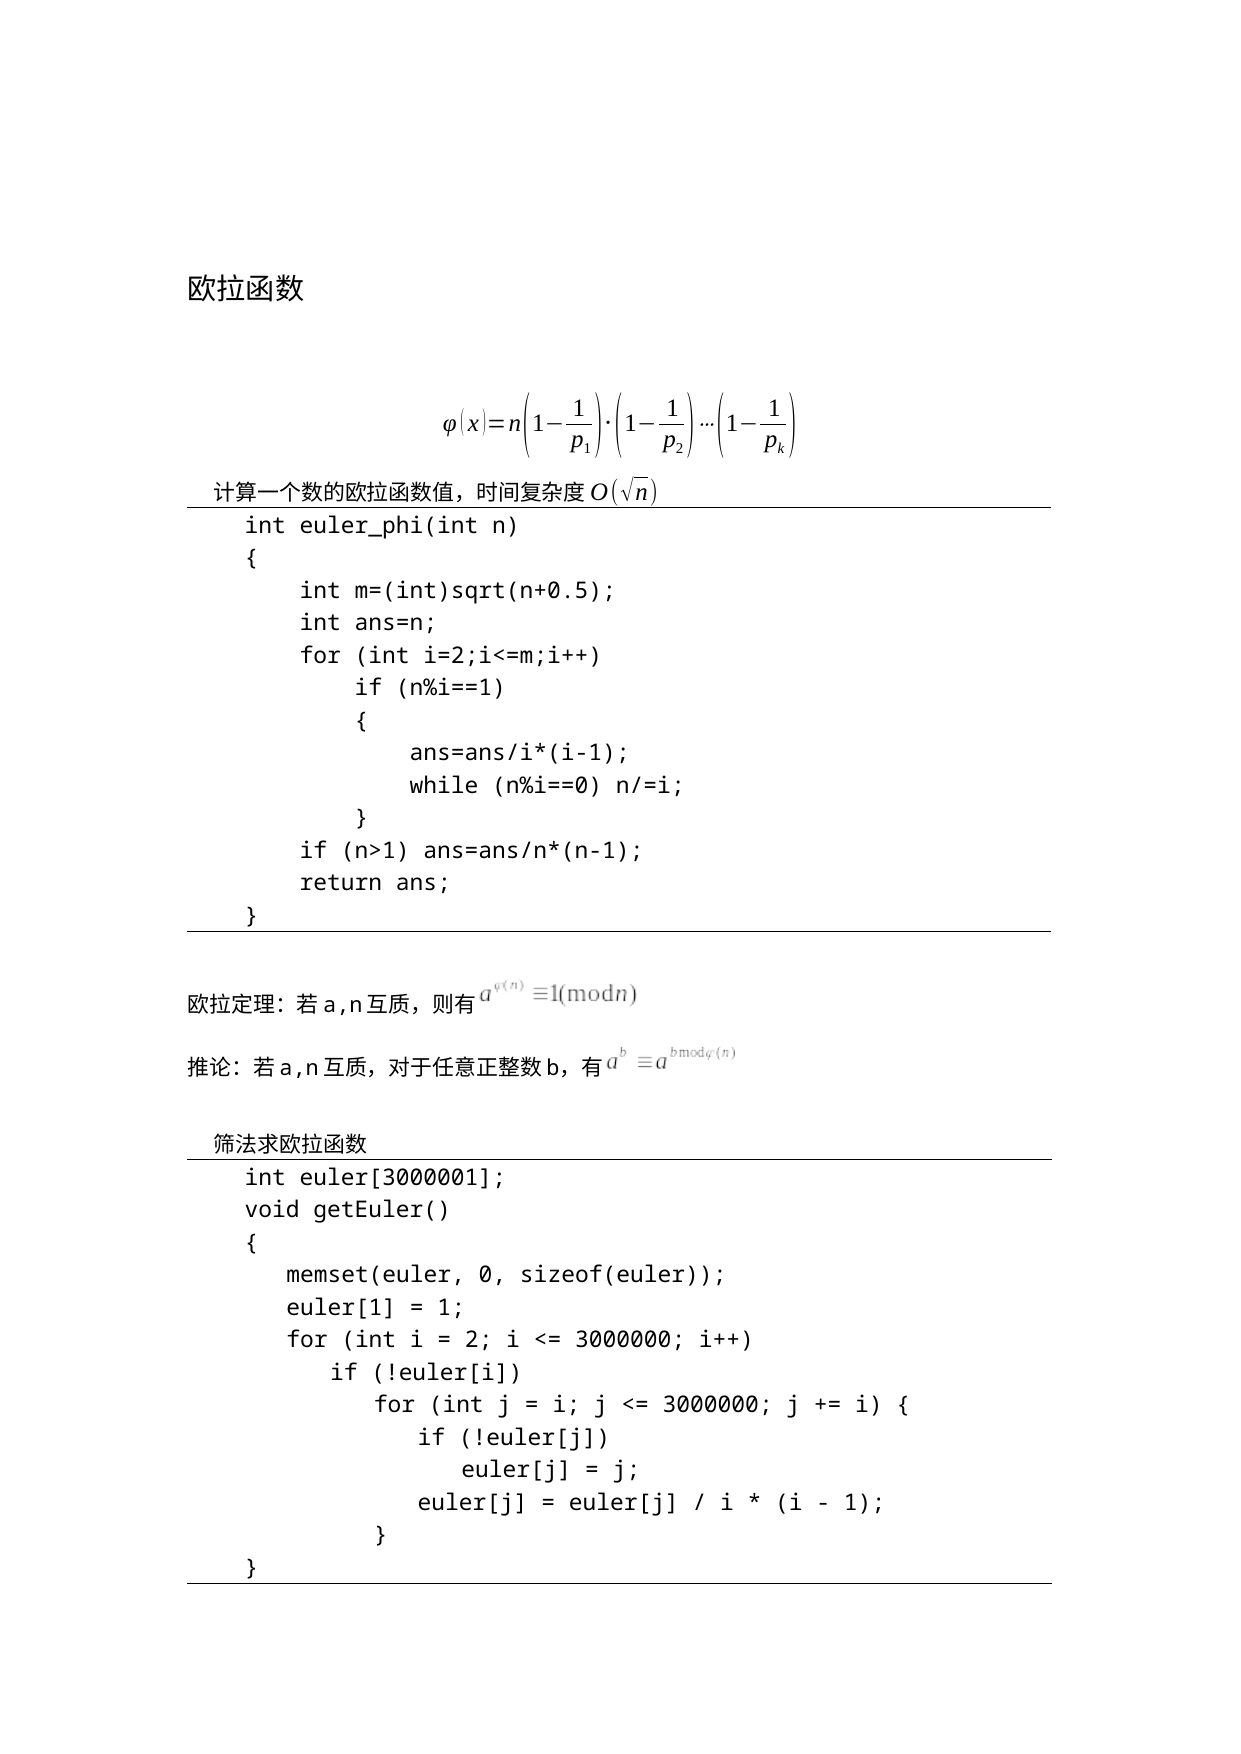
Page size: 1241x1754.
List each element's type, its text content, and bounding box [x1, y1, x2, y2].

subtitle 欧拉函数 [187, 254, 1053, 319]
text 推论：若a,n互质，对于任意正整数b，有 [187, 1029, 1053, 1094]
text 欧拉定理：若a,n互质，则有 [187, 964, 1053, 1029]
text 计算一个数的欧拉函数值，时间复杂度 [187, 474, 1053, 507]
text 筛法求欧拉函数 [187, 1127, 1053, 1159]
table_header int euler[3000001]; void getEuler() { memset(euler, 0, sizeof(euler)); euler[1] = 1; for (int i = 2; i <= 3000000; i++) if (!euler[i]) for (int j = i; j <= 3000000; j += i) { if (!euler[j]) euler[j] = j; euler[j] = euler[j] / i * (i - 1); } } [187, 1160, 1052, 1583]
table_header int euler_phi(int n) { int m=(int)sqrt(n+0.5); int ans=n; for (int i=2;i<=m;i++) if (n%i==1) { ans=ans/i*(i-1); while (n%i==0) n/=i; } if (n>1) ans=ans/n*(n-1); return ans; } [187, 508, 1051, 931]
